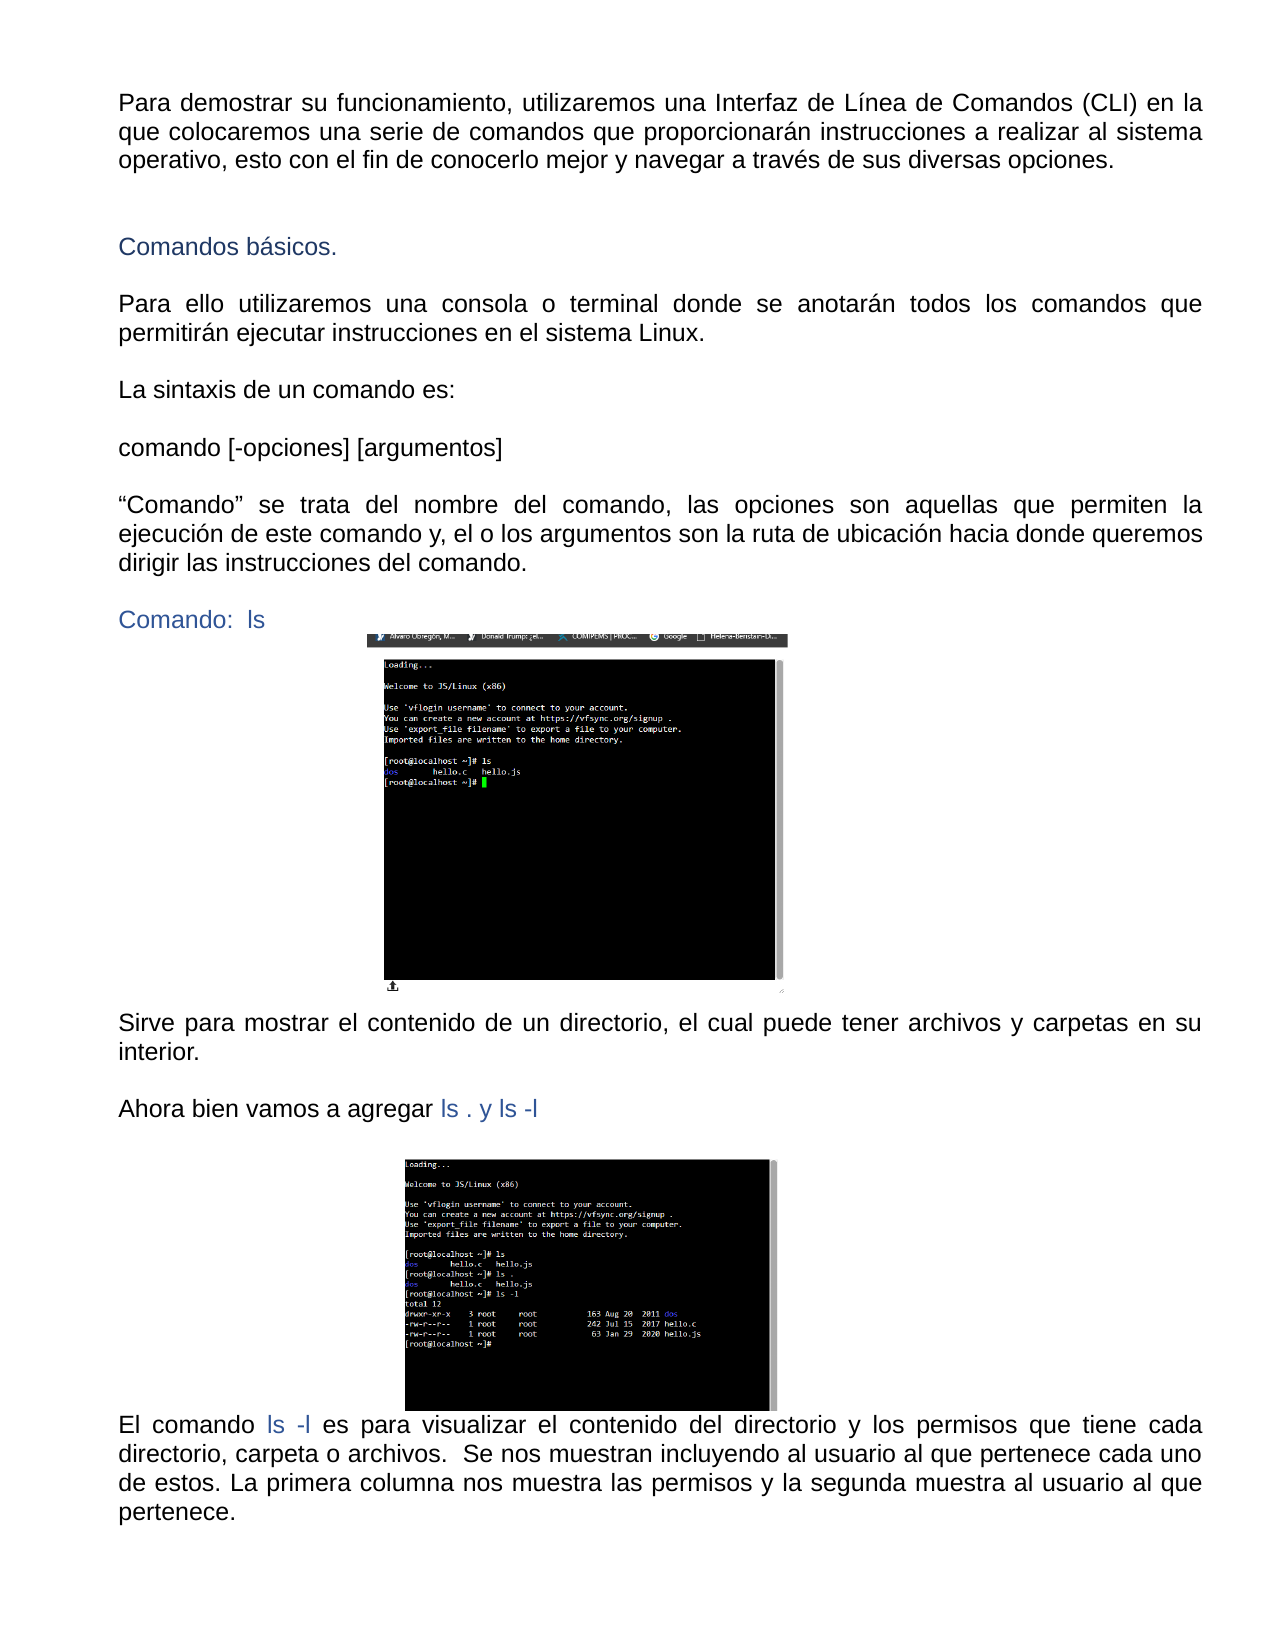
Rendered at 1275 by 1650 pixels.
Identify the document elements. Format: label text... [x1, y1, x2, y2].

text Para ello utilizaremos una consola o terminal donde se anotarán todos los comandos que permitirán ejecutar instrucciones en el sistema Linux. [118, 289, 1205, 347]
picture [367, 634, 788, 993]
text Sirve para mostrar el contenido de un directorio, el cual puede tener archivos y carpetas en su interior. [118, 1008, 1205, 1065]
text Comando: ls [118, 605, 1205, 634]
text La sintaxis de un comando es: [118, 375, 1205, 404]
picture [394, 1153, 789, 1411]
text El comando ls -l es para visualizar el contenido del directorio y los permisos que tiene cada directorio, carpeta o archivos. Se nos muestran incluyendo al usuario al que pertenece cada uno de estos. La primera columna nos muestra las permisos y la segunda muestra al usuario al que pertenece. [118, 1410, 1205, 1525]
text “Comando” se trata del nombre del comando, las opciones son aquellas que permiten la ejecución de este comando y, el o los argumentos son la ruta de ubicación hacia donde queremos dirigir las instrucciones del comando. [118, 490, 1205, 577]
text Comandos básicos. [118, 232, 1205, 260]
text Para demostrar su funcionamiento, utilizaremos una Interfaz de Línea de Comandos (CLI) en la que colocaremos una serie de comandos que proporcionarán instrucciones a realizar al sistema operativo, esto con el fin de conocerlo mejor y navegar a través de sus diversas opciones. [118, 88, 1205, 174]
text Ahora bien vamos a agregar ls . y ls -l [118, 1094, 1205, 1123]
text comando [-opciones] [argumentos] [118, 433, 1205, 462]
